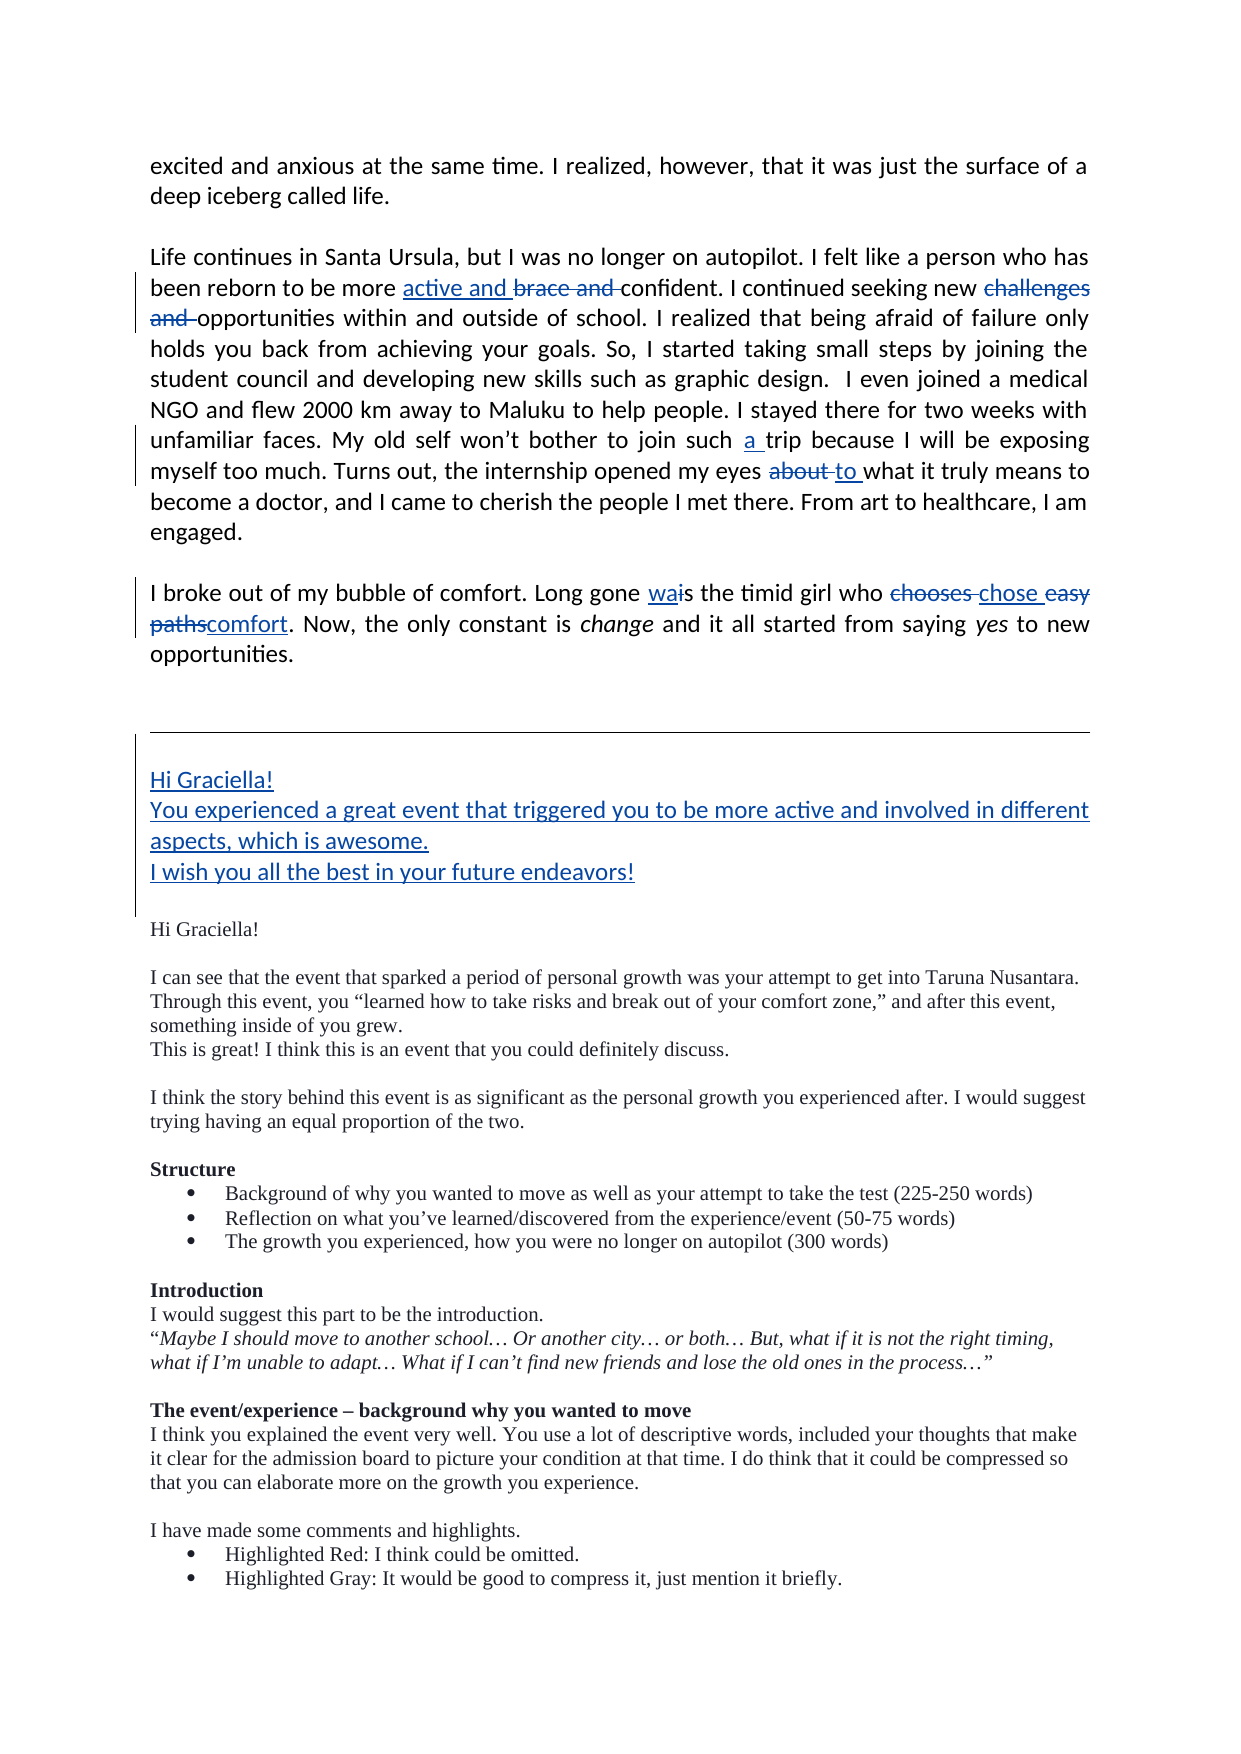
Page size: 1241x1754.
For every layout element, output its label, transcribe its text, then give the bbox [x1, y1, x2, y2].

text I can see that the event that sparked a period of personal growth was your attempt to get into Taruna Nusantara. Through this event, you “learned how to take risks and break out of your comfort zone,” and after this event, something inside of you grew. [150, 965, 1090, 1037]
text “Maybe I should move to another school… Or another city… or both… But, what if it is not the right timing, what if I’m unable to adapt… What if I can’t find new friends and lose the old ones in the process…” [150, 1326, 1090, 1374]
text The event/experience – background why you wanted to move [150, 1398, 1090, 1422]
list Background of why you wanted to move as well as your attempt to take the test (225-250 words) [187, 1181, 1090, 1205]
text I think you explained the event very well. You use a lot of descriptive words, included your thoughts that make it clear for the admission board to picture your condition at that time. I do think that it could be compressed so that you can elaborate more on the growth you experience. [150, 1422, 1090, 1494]
text Hi Graciella! [150, 917, 1090, 941]
text Life continues in Santa Ursula, but I was no longer on autopilot. I felt like a person who has been reborn to be more confident. I continued seeking new opportunities within and outside of school. I realized that being afraid of failure only holds you back from achieving your goals. So, I started taking small steps by joining the student council and developing new skills such as graphic design. I even joined a medical NGO and flew 2000 km away to Maluku to help people. I stayed there for two weeks with unfamiliar faces. My old self won’t bother to join such trip because I will be exposing myself too much. Turns out, the internship opened my eyes what it truly means to become a doctor, and I came to cherish the people I met there. From art to healthcare, I am engaged. [150, 242, 1090, 547]
text This is great! I think this is an event that you could definitely discuss. [150, 1037, 1090, 1061]
list Reflection on what you’ve learned/discovered from the experience/event (50-75 words) [187, 1205, 1090, 1229]
list The growth you experienced, how you were no longer on autopilot (300 words) [187, 1229, 1090, 1253]
text I think the story behind this event is as significant as the personal growth you experienced after. I would suggest trying having an equal proportion of the two. [150, 1085, 1090, 1133]
list Highlighted Red: I think could be omitted. [187, 1542, 1090, 1566]
text I would suggest this part to be the introduction. [150, 1302, 1090, 1326]
text I broke out of my bubble of comfort. Long gone s the timid girl who . Now, the only constant is change and it all started from saying yes to new opportunities. [150, 577, 1090, 669]
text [150, 150, 1090, 211]
text Introduction [150, 1278, 1090, 1302]
text Structure [150, 1157, 1090, 1181]
text I have made some comments and highlights. [150, 1518, 1090, 1542]
list Highlighted Gray: It would be good to compress it, just mention it briefly. [187, 1566, 1090, 1590]
